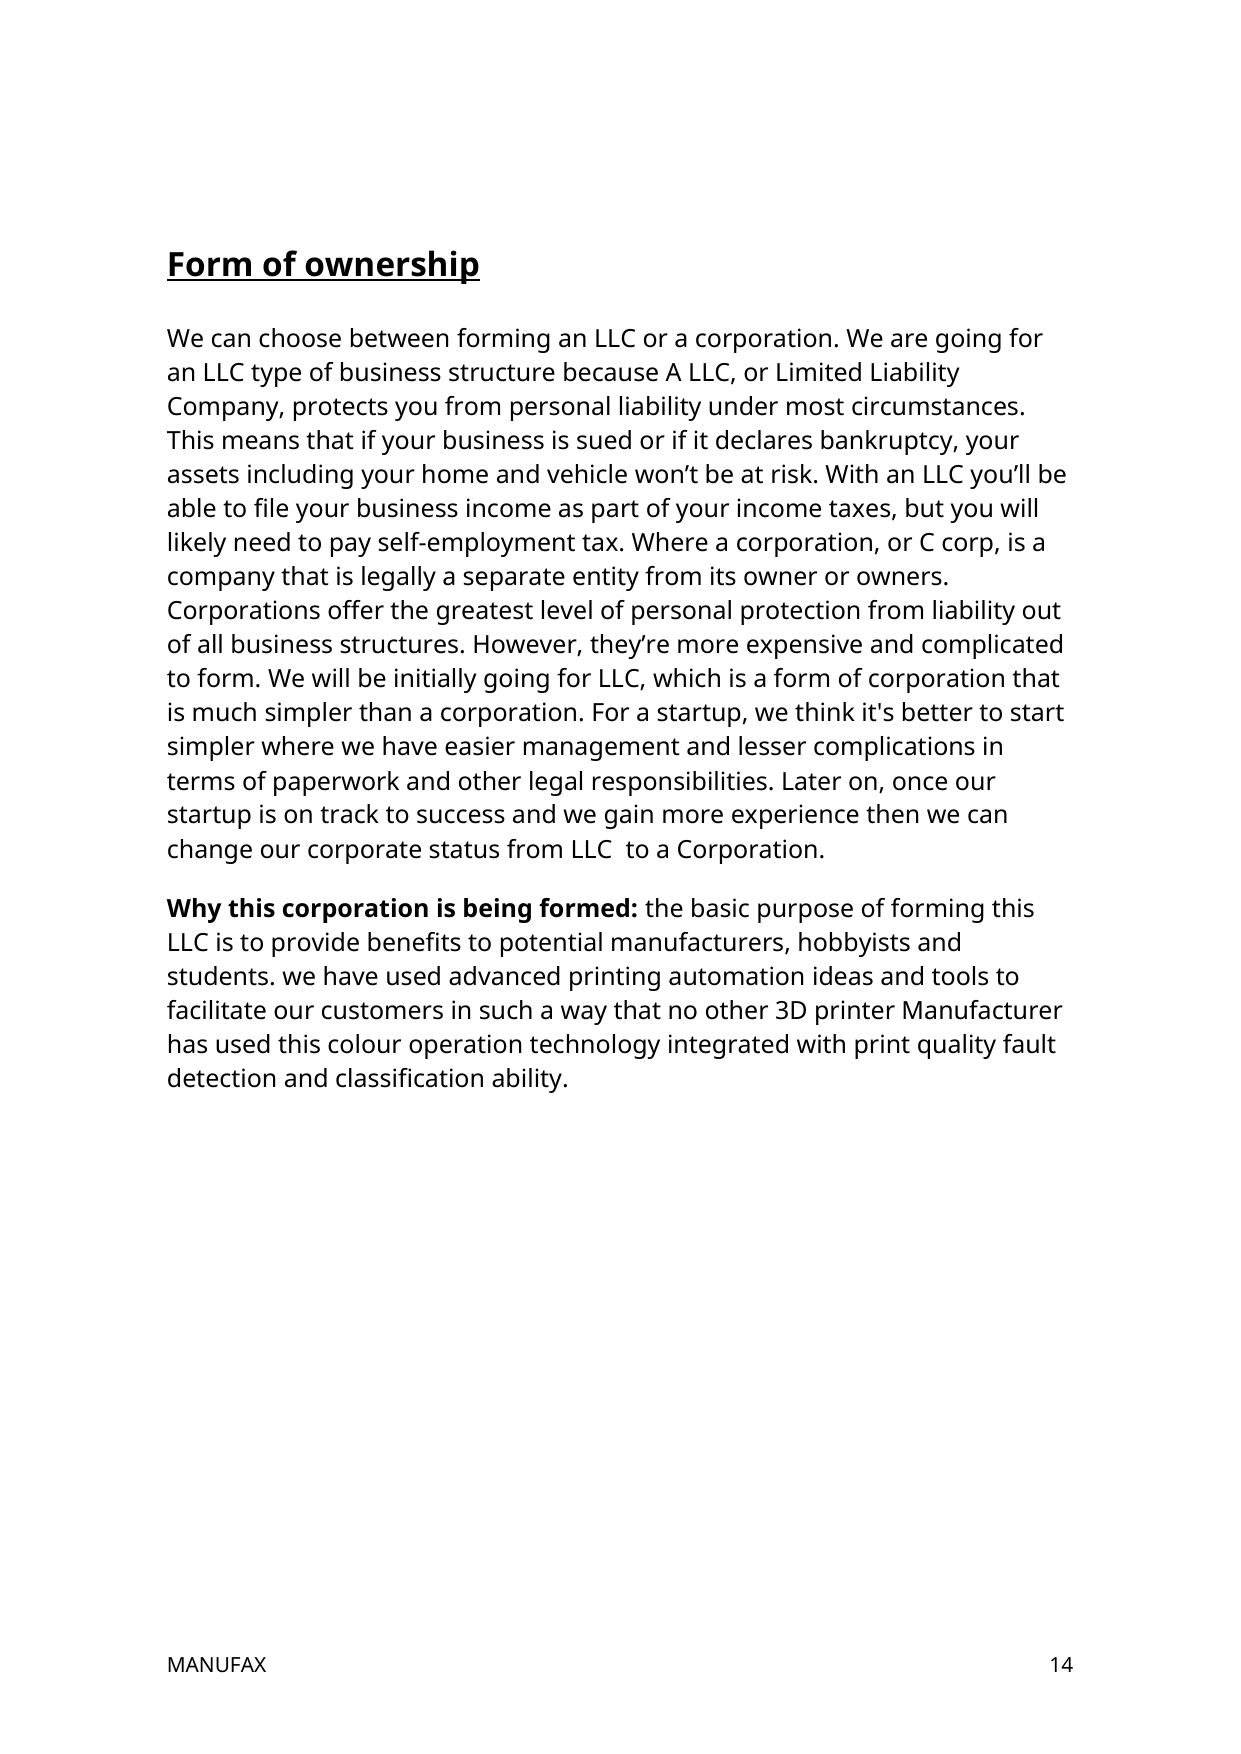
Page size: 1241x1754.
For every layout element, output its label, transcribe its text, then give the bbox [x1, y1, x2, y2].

text Form of ownership [167, 241, 1073, 286]
text Why this corporation is being formed: the basic purpose of forming this LLC is to provide benefits to potential manufacturers, hobbyists and students. we have used advanced printing automation ideas and tools to facilitate our customers in such a way that no other 3D printer Manufacturer has used this colour operation technology integrated with print quality fault detection and classification ability. [167, 890, 1073, 1095]
text We can choose between forming an LLC or a corporation. We are going for an LLC type of business structure because A LLC, or Limited Liability Company, protects you from personal liability under most circumstances. This means that if your business is sued or if it declares bankruptcy, your assets including your home and vehicle won’t be at risk. With an LLC you’ll be able to file your business income as part of your income taxes, but you will likely need to pay self-employment tax. Where a corporation, or C corp, is a company that is legally a separate entity from its owner or owners. Corporations offer the greatest level of personal protection from liability out of all business structures. However, they’re more expensive and complicated to form. We will be initially going for LLC, which is a form of corporation that is much simpler than a corporation. For a startup, we think it's better to start simpler where we have easier management and lesser complications in terms of paperwork and other legal responsibilities. Later on, once our startup is on track to success and we gain more experience then we can change our corporate status from LLC to a Corporation. [167, 320, 1073, 865]
